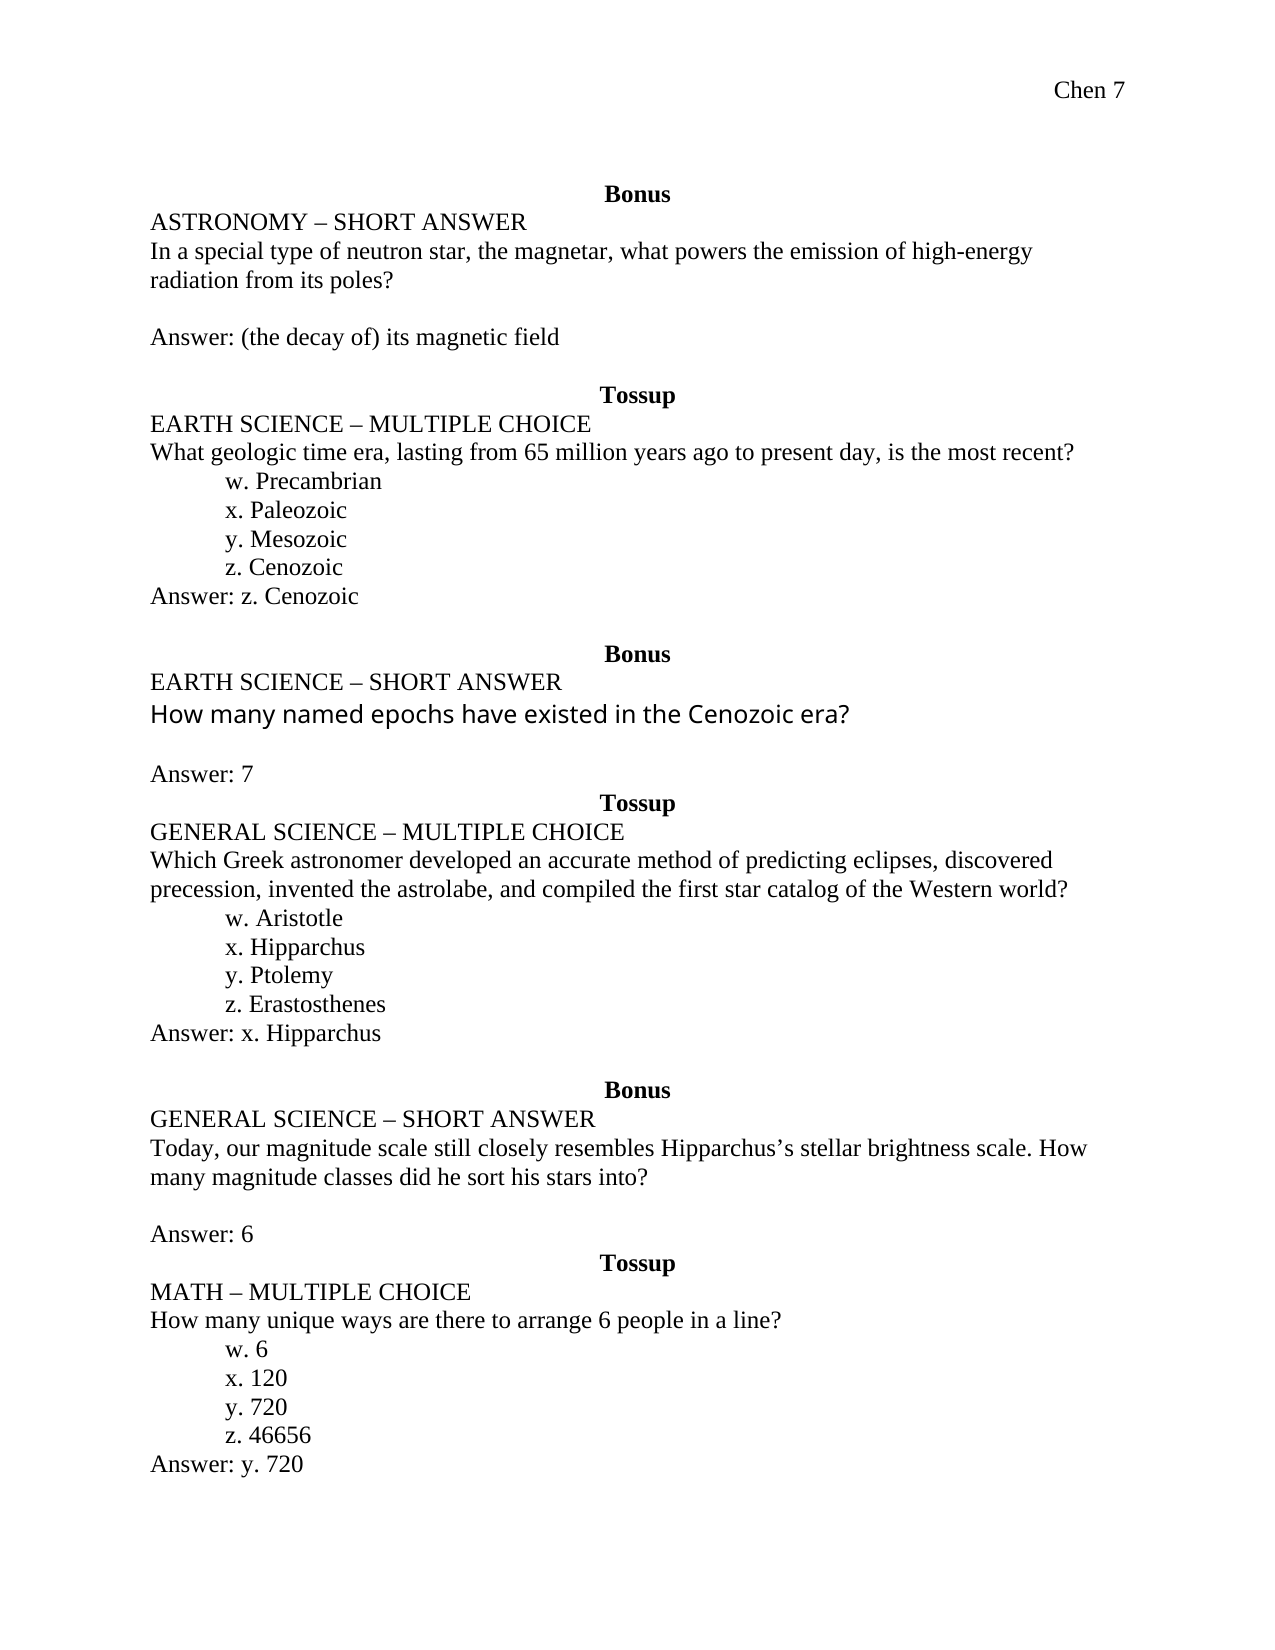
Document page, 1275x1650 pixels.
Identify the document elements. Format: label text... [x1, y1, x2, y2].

text w. Precambrian [150, 466, 1125, 495]
text Answer: (the decay of) its magnetic field [150, 322, 1125, 351]
text Bonus [150, 179, 1125, 207]
text EARTH SCIENCE – SHORT ANSWER [150, 667, 1125, 696]
text z. 46656 [150, 1420, 1125, 1449]
text Answer: z. Cenozoic [150, 581, 1125, 610]
text How many unique ways are there to arrange 6 people in a line? [150, 1305, 1125, 1334]
text Bonus [150, 1075, 1125, 1104]
text Answer: 7 [150, 759, 1125, 788]
text y. 720 [150, 1392, 1125, 1420]
text GENERAL SCIENCE – MULTIPLE CHOICE [150, 817, 1125, 845]
text EARTH SCIENCE – MULTIPLE CHOICE [150, 409, 1125, 437]
text Answer: x. Hipparchus [150, 1018, 1125, 1047]
text Tossup [150, 380, 1125, 409]
text x. Hipparchus [150, 932, 1125, 960]
text Which Greek astronomer developed an accurate method of predicting eclipses, discovered precession, invented the astrolabe, and compiled the first star catalog of the Western world? [150, 845, 1125, 903]
text z. Erastosthenes [150, 989, 1125, 1018]
text ASTRONOMY – SHORT ANSWER [150, 207, 1125, 236]
text MATH – MULTIPLE CHOICE [150, 1277, 1125, 1305]
text Today, our magnitude scale still closely resembles Hipparchus’s stellar brightness scale. How many magnitude classes did he sort his stars into? [150, 1133, 1125, 1190]
text Tossup [150, 1248, 1125, 1277]
text x. Paleozoic [150, 495, 1125, 524]
text Bonus [150, 639, 1125, 667]
text How many named epochs have existed in the Cenozoic era? [150, 696, 1125, 730]
text In a special type of neutron star, the magnetar, what powers the emission of high-energy radiation from its poles? [150, 236, 1125, 294]
text y. Mesozoic [150, 524, 1125, 552]
text What geologic time era, lasting from 65 million years ago to present day, is the most recent? [150, 437, 1125, 466]
text w. Aristotle [150, 903, 1125, 932]
text w. 6 [150, 1334, 1125, 1363]
text z. Cenozoic [150, 552, 1125, 581]
text GENERAL SCIENCE – SHORT ANSWER [150, 1104, 1125, 1133]
text x. 120 [150, 1363, 1125, 1392]
text Answer: y. 720 [150, 1449, 1125, 1478]
text Answer: 6 [150, 1219, 1125, 1248]
text Tossup [150, 788, 1125, 817]
text y. Ptolemy [150, 960, 1125, 989]
